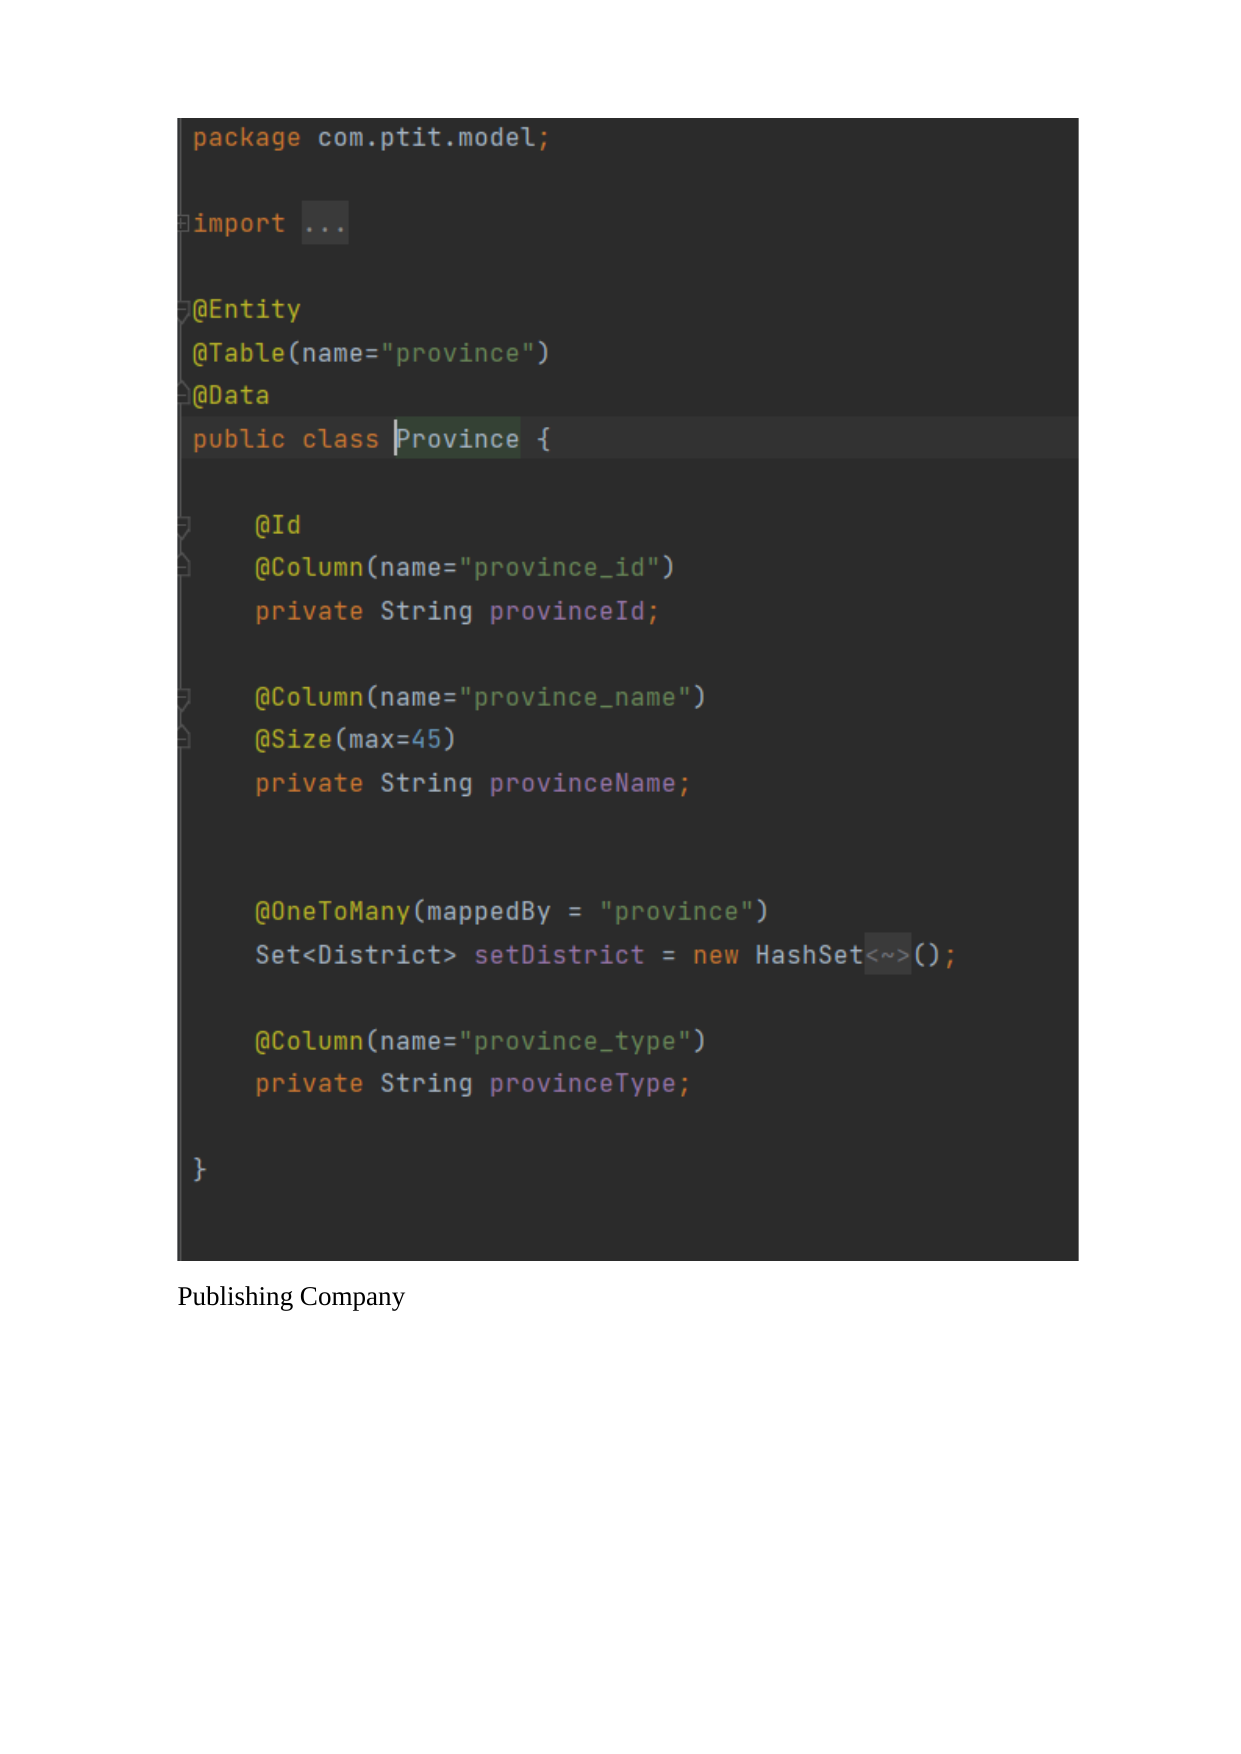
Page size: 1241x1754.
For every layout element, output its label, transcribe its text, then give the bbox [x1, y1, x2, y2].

picture [177, 118, 1079, 1261]
text Publishing Company [177, 1281, 1122, 1312]
